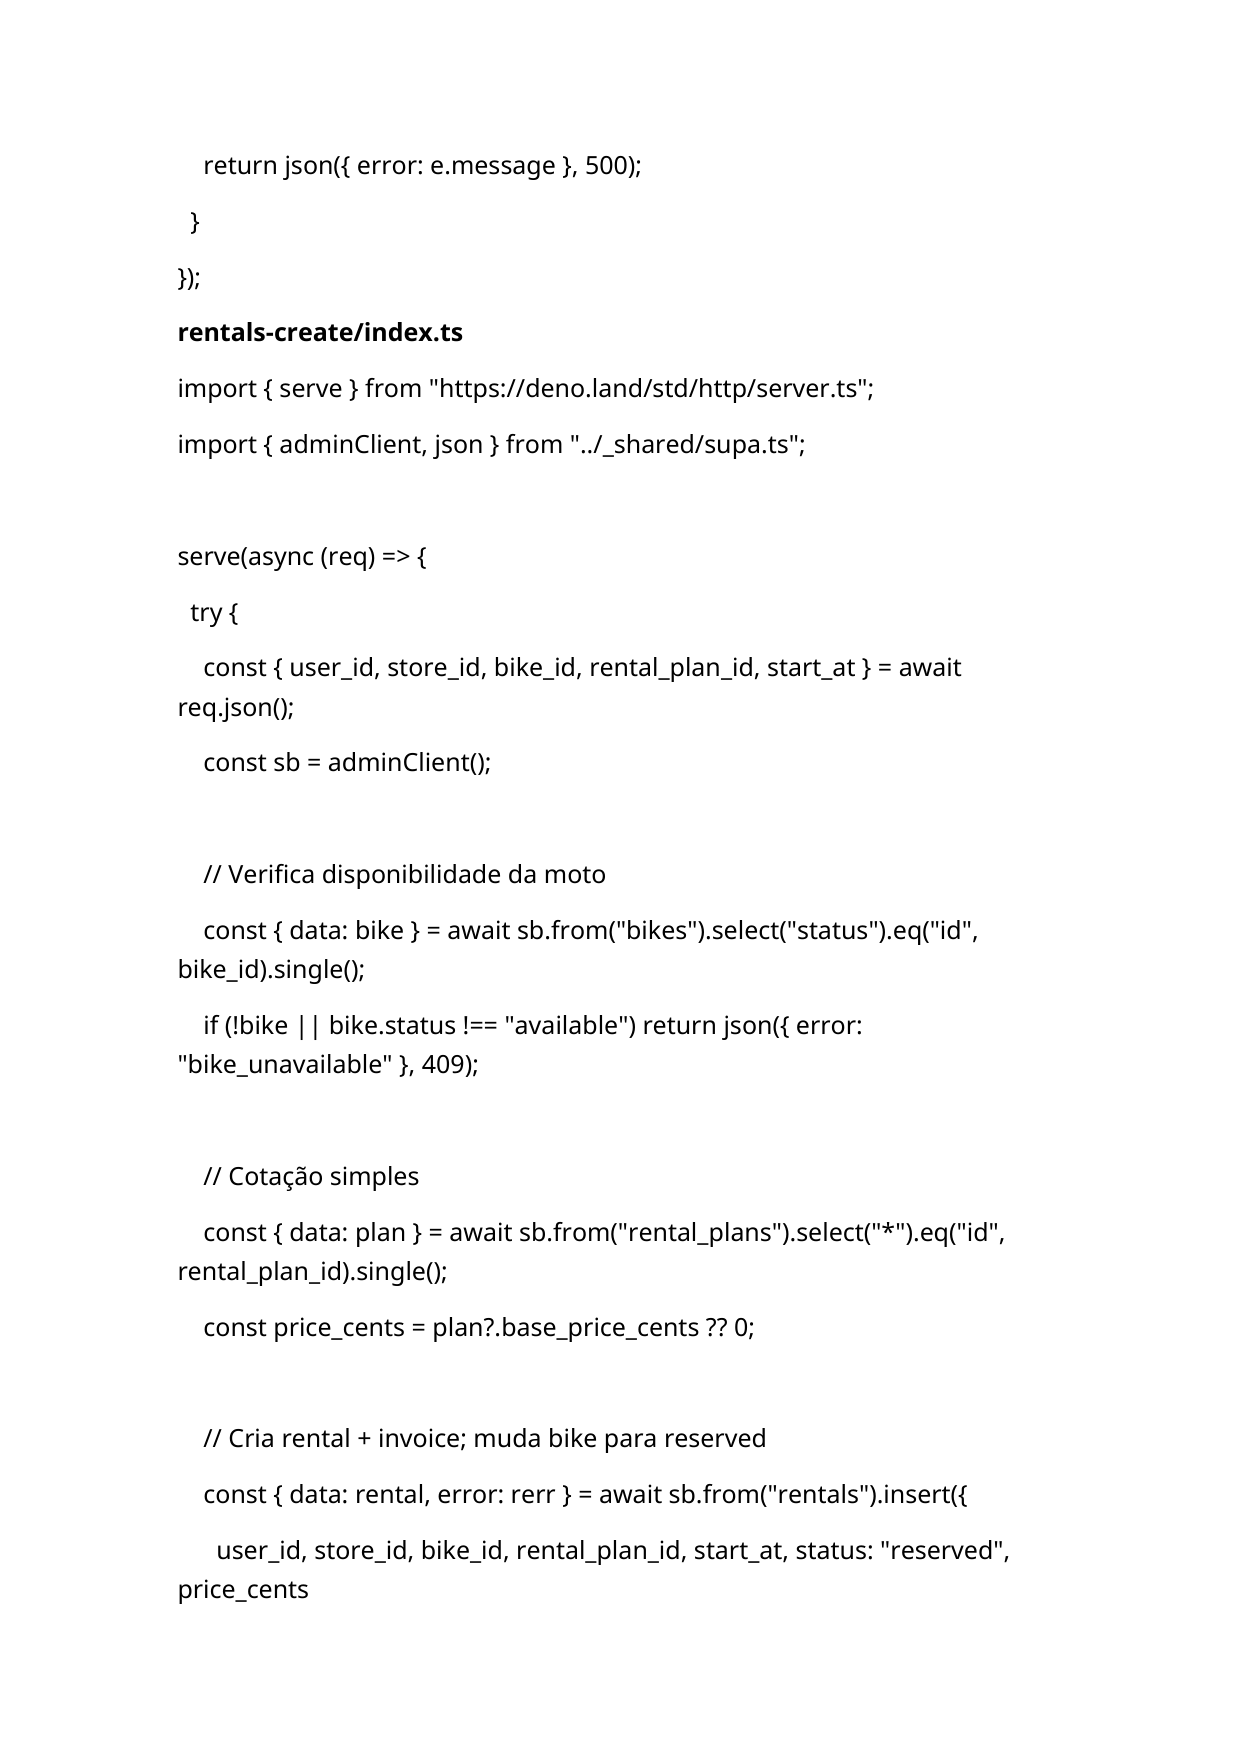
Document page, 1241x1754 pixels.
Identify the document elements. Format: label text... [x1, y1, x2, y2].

text const sb = adminClient(); [177, 745, 1063, 779]
text // Cotação simples [177, 1158, 1063, 1192]
text const price_cents = plan?.base_price_cents ?? 0; [177, 1309, 1063, 1343]
text try { [177, 594, 1063, 628]
text import { adminClient, json } from "../_shared/supa.ts"; [177, 427, 1063, 461]
text // Verifica disponibilidade da moto [177, 857, 1063, 891]
text } [177, 203, 1063, 237]
text if (!bike || bike.status !== "available") return json({ error: "bike_unavailable" }, 409); [177, 1008, 1063, 1081]
text user_id, store_id, bike_id, rental_plan_id, start_at, status: "reserved", price_cents [177, 1533, 1063, 1606]
text serve(async (req) => { [177, 538, 1063, 572]
text const { data: plan } = await sb.from("rental_plans").select("*").eq("id", rental_plan_id).single(); [177, 1214, 1063, 1287]
text rentals-create/index.ts [177, 315, 1063, 349]
text const { data: bike } = await sb.from("bikes").select("status").eq("id", bike_id).single(); [177, 913, 1063, 986]
text return json({ error: e.message }, 500); [177, 148, 1063, 182]
text import { serve } from "https://deno.land/std/http/server.ts"; [177, 371, 1063, 405]
text const { user_id, store_id, bike_id, rental_plan_id, start_at } = await req.json(); [177, 650, 1063, 723]
text }); [177, 259, 1063, 293]
text const { data: rental, error: rerr } = await sb.from("rentals").insert({ [177, 1477, 1063, 1511]
text // Cria rental + invoice; muda bike para reserved [177, 1421, 1063, 1455]
